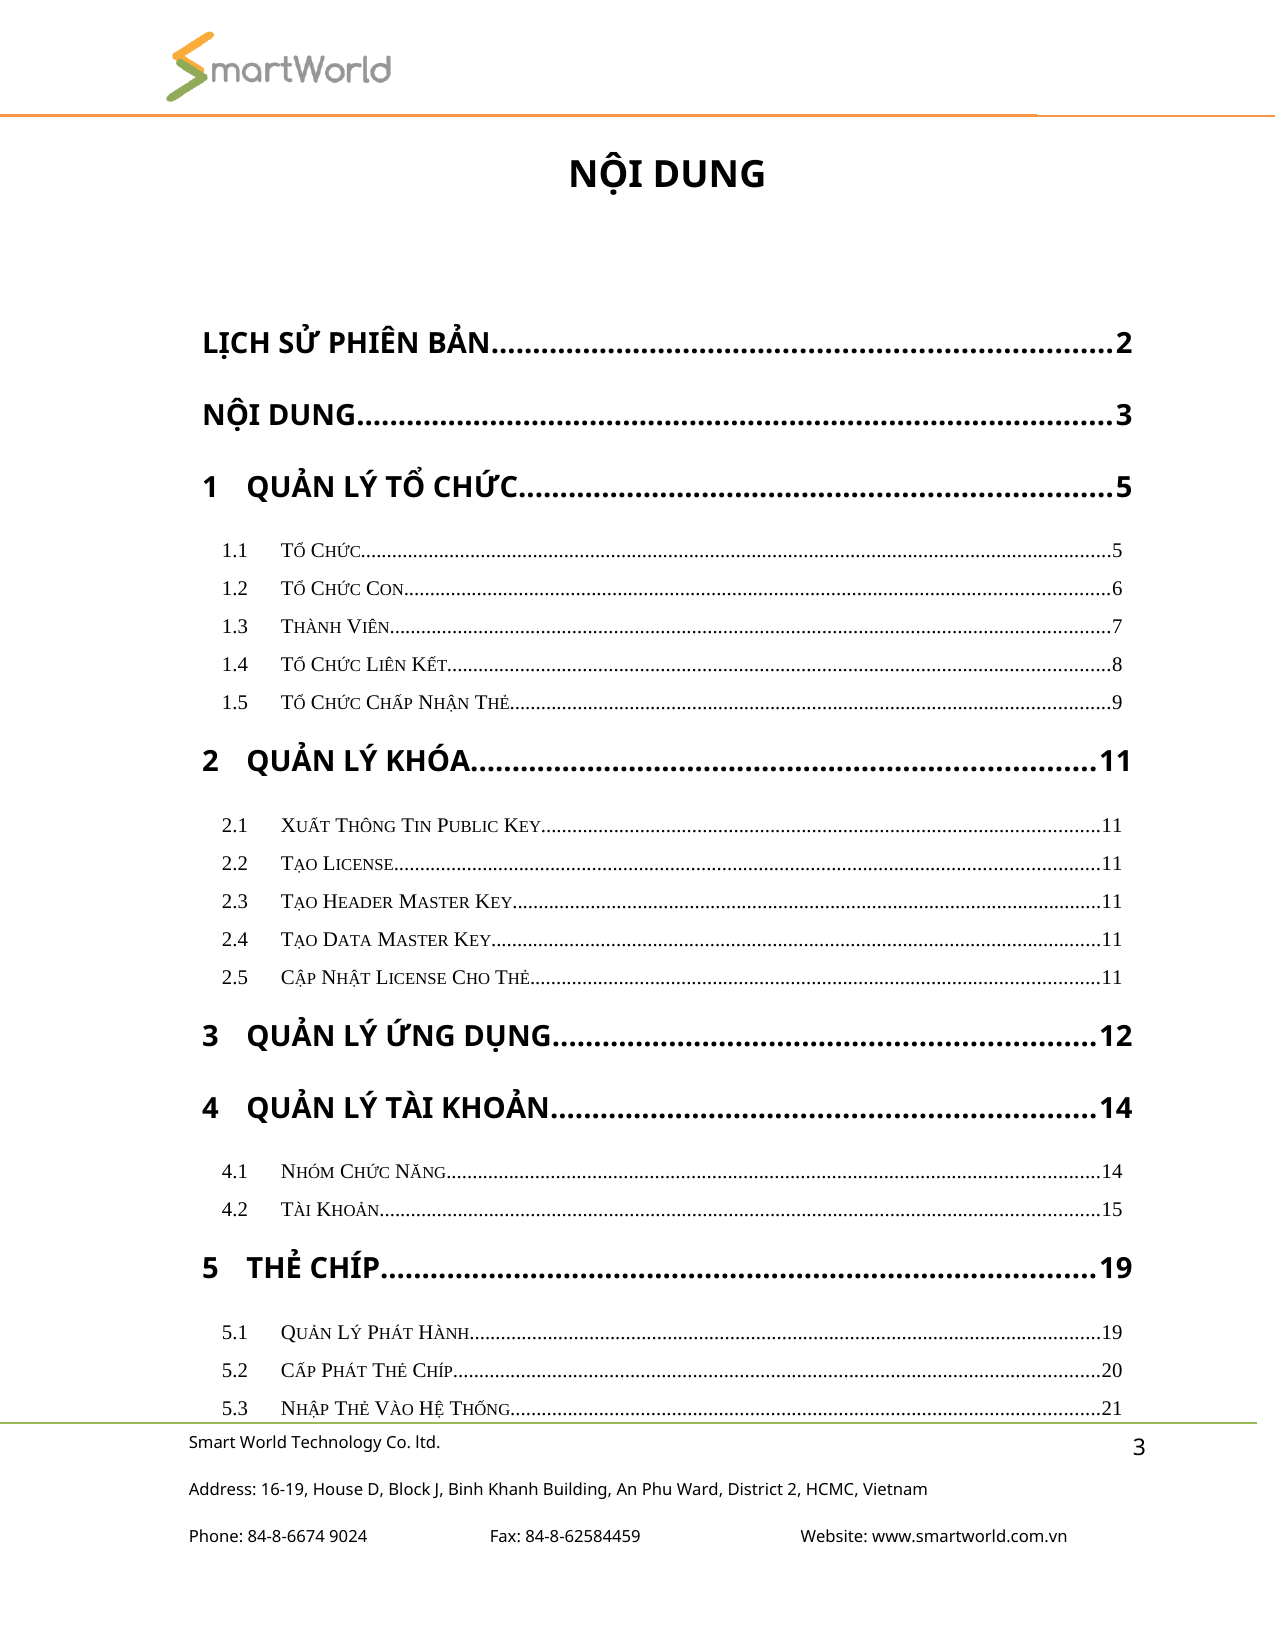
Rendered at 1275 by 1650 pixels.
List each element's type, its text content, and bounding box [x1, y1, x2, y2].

picture [162, 28, 394, 105]
subtitle NỘI DUNG [177, 148, 1157, 199]
